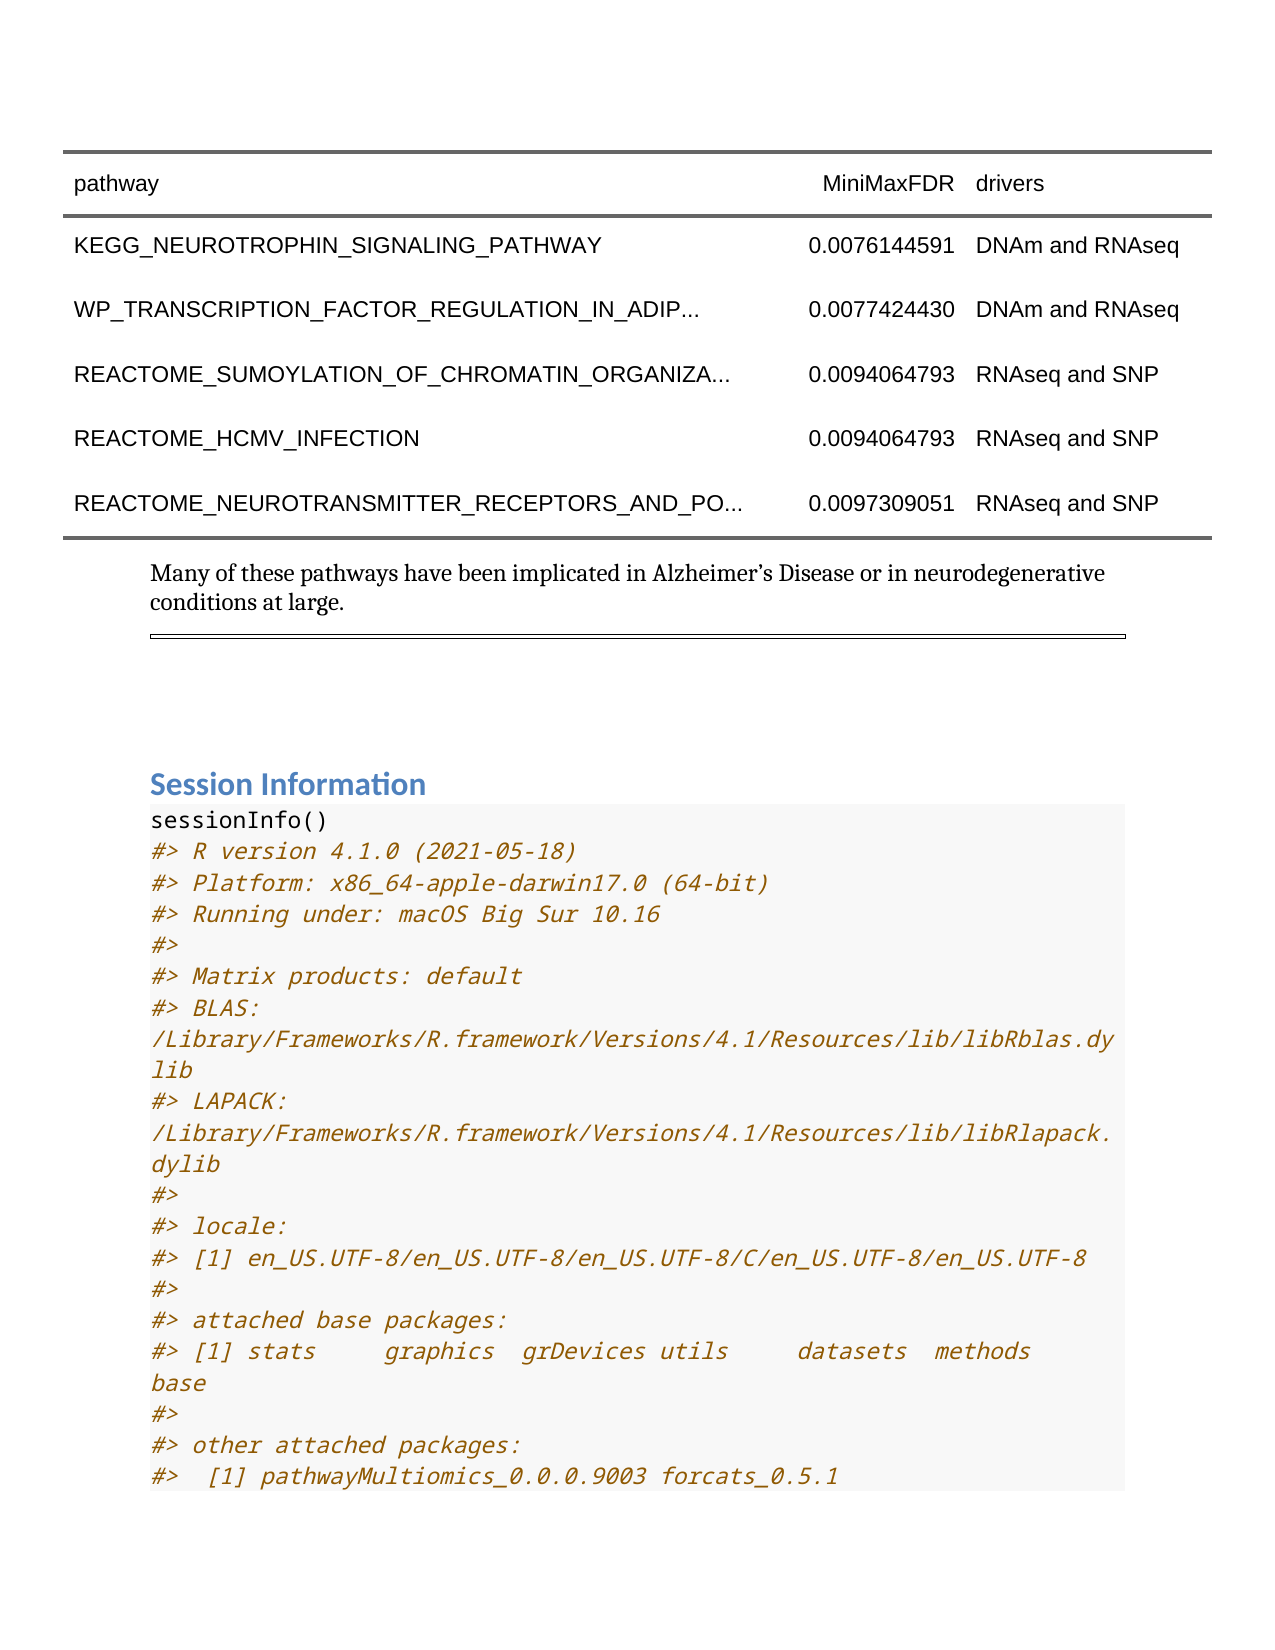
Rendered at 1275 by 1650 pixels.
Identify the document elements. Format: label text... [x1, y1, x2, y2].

table_cell KEGG_NEUROTROPHIN_SIGNALING_PATHWAY [63, 218, 776, 278]
table_cell REACTOME_SUMOYLATION_OF_CHROMATIN_ORGANIZA... [63, 342, 776, 407]
table_cell 0.0094064793 [776, 342, 965, 407]
table_cell 0.0094064793 [776, 407, 965, 471]
table_cell REACTOME_NEUROTRANSMITTER_RECEPTORS_AND_PO... [63, 471, 776, 536]
subtitle Session Information [150, 763, 1125, 804]
table_header MiniMaxFDR [776, 154, 965, 214]
table_cell DNAm and RNAseq [965, 218, 1212, 278]
table_cell DNAm and RNAseq [965, 278, 1212, 342]
table_header pathway [63, 154, 776, 214]
table_header drivers [965, 154, 1212, 214]
table_cell 0.0077424430 [776, 278, 965, 342]
table_cell 0.0097309051 [776, 471, 965, 536]
table_cell RNAseq and SNP [965, 342, 1212, 407]
text Many of these pathways have been implicated in Alzheimer’s Disease or in neurodegenerative conditions at large. [150, 559, 1125, 616]
table_cell RNAseq and SNP [965, 407, 1212, 471]
table_cell RNAseq and SNP [965, 471, 1212, 536]
table_cell REACTOME_HCMV_INFECTION [63, 407, 776, 471]
table_cell WP_TRANSCRIPTION_FACTOR_REGULATION_IN_ADIP... [63, 278, 776, 342]
table_cell 0.0076144591 [776, 218, 965, 278]
